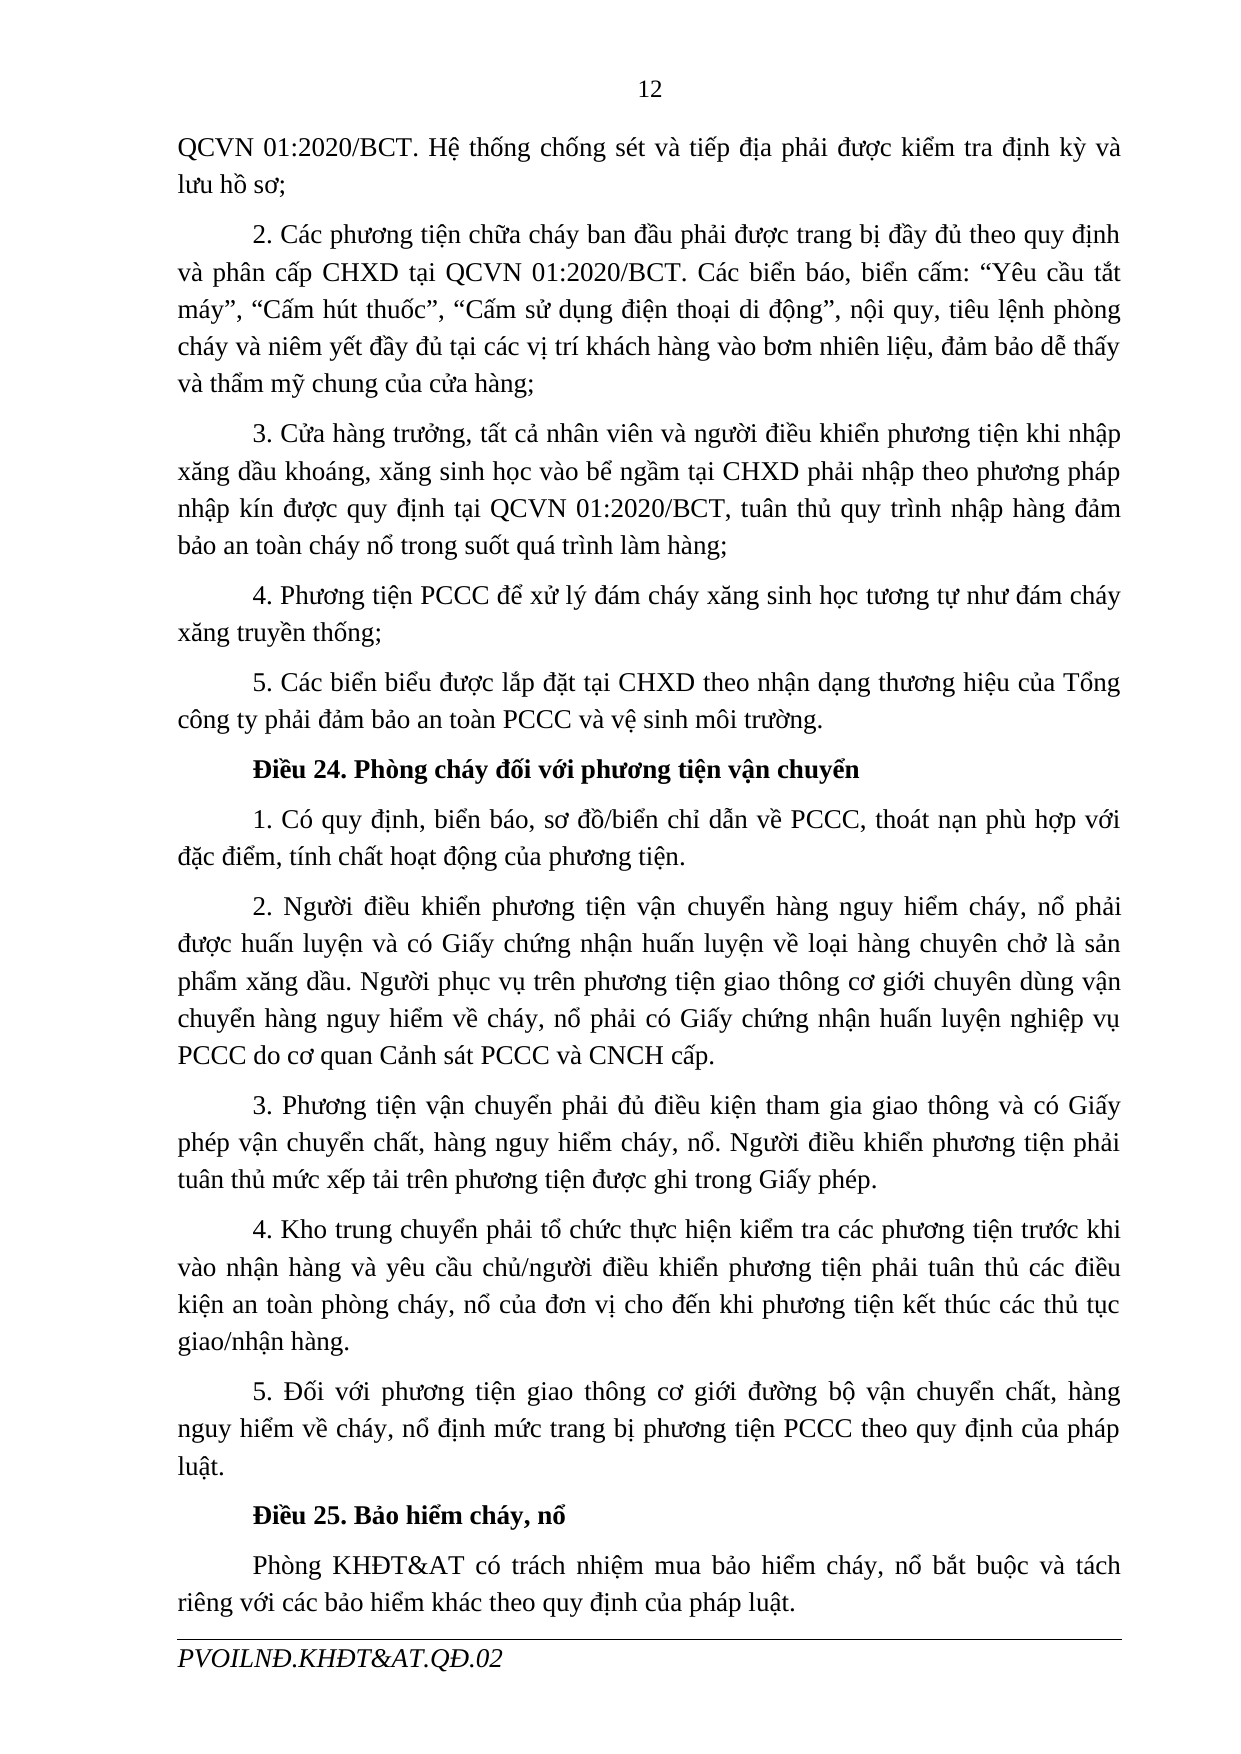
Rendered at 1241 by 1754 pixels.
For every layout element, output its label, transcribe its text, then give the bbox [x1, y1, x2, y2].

text 3. Cửa hàng trưởng, tất cả nhân viên và người điều khiển phương tiện khi nhập xăng dầu khoáng, xăng sinh học vào bể ngầm tại CHXD phải nhập theo phương pháp nhập kín được quy định tại QCVN 01:2020/BCT, tuân thủ quy trình nhập hàng đảm bảo an toàn cháy nổ trong suốt quá trình làm hàng; [177, 417, 1122, 560]
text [177, 131, 1122, 200]
text Phòng KHĐT&AT có trách nhiệm mua bảo hiểm cháy, nổ bắt buộc và tách riêng với các bảo hiểm khác theo quy định của pháp luật. [177, 1549, 1122, 1618]
text 5. Đối với phương tiện giao thông cơ giới đường bộ vận chuyển chất, hàng nguy hiểm về cháy, nổ định mức trang bị phương tiện PCCC theo quy định của pháp luật. [177, 1375, 1122, 1481]
text Điều 25. Bảo hiểm cháy, nổ [177, 1499, 1122, 1531]
text 2. Các phương tiện chữa cháy ban đầu phải được trang bị đầy đủ theo quy định và phân cấp CHXD tại QCVN 01:2020/BCT. Các biển báo, biển cấm: “Yêu cầu tắt máy”, “Cấm hút thuốc”, “Cấm sử dụng điện thoại di động”, nội quy, tiêu lệnh phòng cháy và niêm yết đầy đủ tại các vị trí khách hàng vào bơm nhiên liệu, đảm bảo dễ thấy và thẩm mỹ chung của cửa hàng; [177, 218, 1122, 399]
text Điều 24. Phòng cháy đối với phương tiện vận chuyển [177, 753, 1122, 784]
text 4. Phương tiện PCCC để xử lý đám cháy xăng sinh học tương tự như đám cháy xăng truyền thống; [177, 579, 1122, 647]
text 2. Người điều khiển phương tiện vận chuyển hàng nguy hiểm cháy, nổ phải được huấn luyện và có Giấy chứng nhận huấn luyện về loại hàng chuyên chở là sản phẩm xăng dầu. Người phục vụ trên phương tiện giao thông cơ giới chuyên dùng vận chuyển hàng nguy hiểm về cháy, nổ phải có Giấy chứng nhận huấn luyện nghiệp vụ PCCC do cơ quan Cảnh sát PCCC và CNCH cấp. [177, 890, 1122, 1070]
text 1. Có quy định, biển báo, sơ đồ/biển chỉ dẫn về PCCC, thoát nạn phù hợp với đặc điểm, tính chất hoạt động của phương tiện. [177, 803, 1122, 871]
text 3. Phương tiện vận chuyển phải đủ điều kiện tham gia giao thông và có Giấy phép vận chuyển chất, hàng nguy hiểm cháy, nổ. Người điều khiển phương tiện phải tuân thủ mức xếp tải trên phương tiện được ghi trong Giấy phép. [177, 1089, 1122, 1195]
text 5. Các biển biểu được lắp đặt tại CHXD theo nhận dạng thương hiệu của Tổng công ty phải đảm bảo an toàn PCCC và vệ sinh môi trường. [177, 666, 1122, 734]
text 4. Kho trung chuyển phải tổ chức thực hiện kiểm tra các phương tiện trước khi vào nhận hàng và yêu cầu chủ/người điều khiển phương tiện phải tuân thủ các điều kiện an toàn phòng cháy, nổ của đơn vị cho đến khi phương tiện kết thúc các thủ tục giao/nhận hàng. [177, 1213, 1122, 1356]
